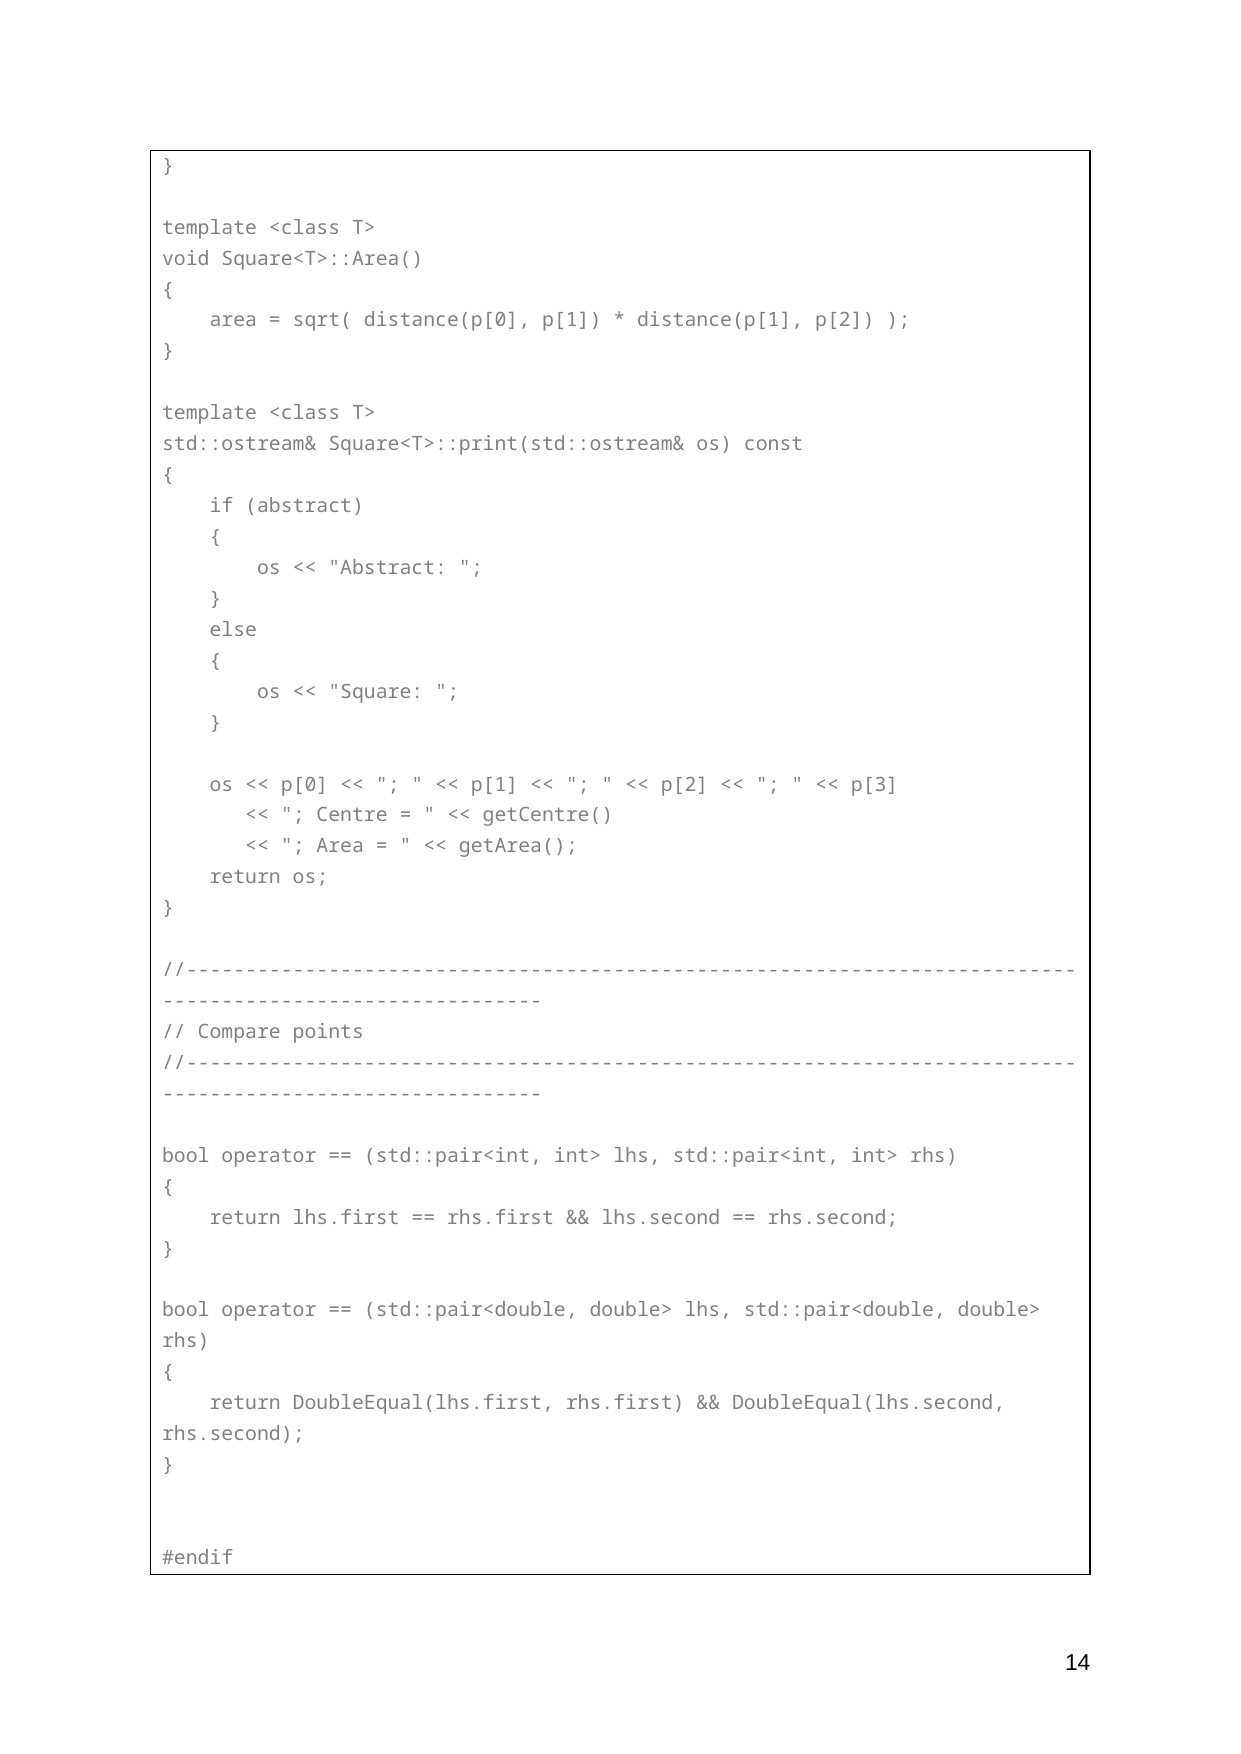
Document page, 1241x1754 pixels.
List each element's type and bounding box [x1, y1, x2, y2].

table_header [151, 151, 1089, 1574]
